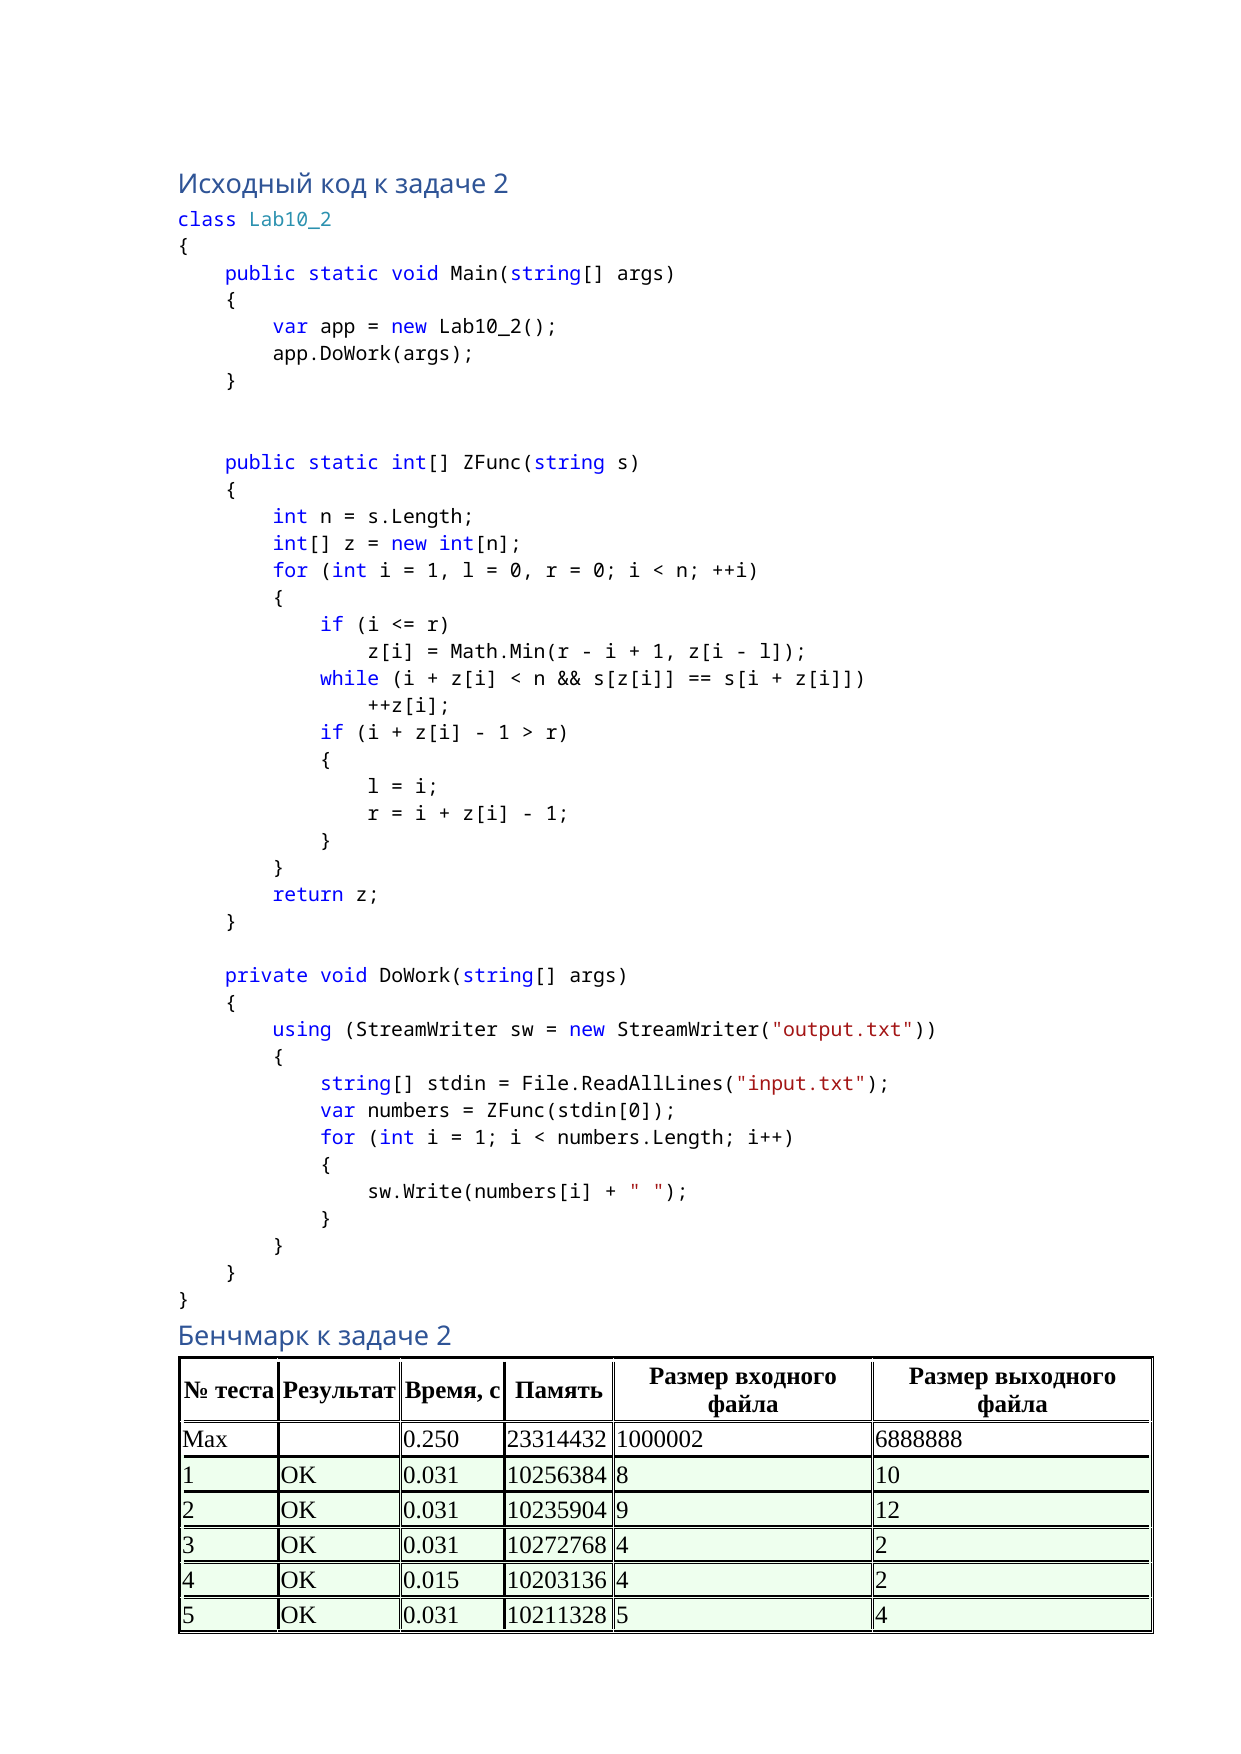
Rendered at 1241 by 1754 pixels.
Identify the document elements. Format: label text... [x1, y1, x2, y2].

text if (i <= r) [177, 611, 1152, 637]
text var app = new Lab10_2(); [177, 313, 1152, 340]
table_cell 8 [615, 1458, 871, 1490]
table_cell 10256384 [506, 1458, 612, 1490]
text int[] z = new int[n]; [177, 529, 1152, 557]
table_cell 4 [615, 1564, 871, 1595]
table_cell 4 [181, 1560, 277, 1595]
text z[i] = Math.Min(r - i + 1, z[i - l]); [177, 637, 1152, 664]
text { [177, 745, 1152, 772]
table_cell 10272768 [506, 1529, 612, 1560]
text var numbers = ZFunc(stdin[0]); [177, 1096, 1152, 1123]
table_cell 0.015 [402, 1564, 503, 1595]
text return z; [177, 880, 1152, 907]
table_cell 4 [615, 1529, 871, 1560]
table_cell 0.031 [401, 1599, 504, 1630]
text ++z[i]; [177, 691, 1152, 718]
text string[] stdin = File.ReadAllLines("input.txt"); [177, 1069, 1152, 1096]
table_cell Max [180, 1420, 278, 1455]
table_cell OK [280, 1529, 399, 1560]
text { [177, 476, 1152, 503]
text } [177, 826, 1152, 853]
table_cell 10 [874, 1455, 1151, 1490]
table_header Время, с [401, 1359, 504, 1420]
table_cell 5 [614, 1599, 872, 1630]
table_cell 10235904 [506, 1493, 612, 1525]
text { [177, 286, 1152, 313]
text while (i + z[i] < n && s[z[i]] == s[i + z[i]]) [177, 664, 1152, 691]
text { [177, 1150, 1152, 1177]
table_cell [280, 1423, 399, 1455]
text } [177, 1258, 1152, 1285]
table_cell 0.250 [402, 1423, 503, 1455]
table_cell 1000002 [615, 1423, 871, 1455]
table_cell 2 [874, 1525, 1151, 1560]
table_header Размер входного файла [614, 1359, 872, 1420]
text public static int[] ZFunc(string s) [177, 449, 1152, 476]
table_cell 10211328 [504, 1599, 613, 1630]
table_cell 10203136 [506, 1564, 612, 1595]
text using (StreamWriter sw = new StreamWriter("output.txt")) [177, 1015, 1152, 1042]
table_cell 6888888 [873, 1420, 1152, 1455]
text } [177, 1285, 1152, 1312]
text class Lab10_2 [177, 205, 1152, 232]
table_cell OK [278, 1599, 401, 1630]
table_cell 3 [181, 1525, 277, 1560]
text { [177, 583, 1152, 611]
text } [177, 907, 1152, 934]
table_cell 2 [874, 1560, 1151, 1595]
text sw.Write(numbers[i] + " "); [177, 1177, 1152, 1204]
table_cell 23314432 [506, 1423, 612, 1455]
text { [177, 988, 1152, 1015]
text } [177, 367, 1152, 394]
subtitle Исходный код к задаче 2 [177, 165, 1152, 202]
text } [177, 853, 1152, 880]
text r = i + z[i] - 1; [177, 799, 1152, 826]
text } [177, 1231, 1152, 1258]
text private void DoWork(string[] args) [177, 961, 1152, 988]
text } [177, 1204, 1152, 1231]
text for (int i = 1; i < numbers.Length; i++) [177, 1123, 1152, 1150]
table_header Размер выходного файла [873, 1359, 1151, 1420]
text public static void Main(string[] args) [177, 259, 1152, 286]
table_cell 0.031 [402, 1493, 503, 1525]
subtitle Бенчмарк к задаче 2 [177, 1316, 1152, 1353]
text if (i + z[i] - 1 > r) [177, 718, 1152, 745]
text for (int i = 1, l = 0, r = 0; i < n; ++i) [177, 557, 1152, 583]
table_cell 9 [615, 1493, 871, 1525]
table_cell OK [280, 1493, 399, 1525]
text int n = s.Length; [177, 503, 1152, 529]
table_header Результат [278, 1359, 401, 1420]
table_cell 4 [873, 1595, 1151, 1630]
table_cell OK [280, 1564, 399, 1595]
text { [177, 1042, 1152, 1069]
table_header № теста [181, 1358, 278, 1420]
table_cell 0.031 [402, 1529, 503, 1560]
text app.DoWork(args); [177, 340, 1152, 367]
text { [177, 232, 1152, 259]
table_header Память [504, 1359, 613, 1420]
table_cell 1 [181, 1455, 277, 1490]
table_cell 5 [181, 1595, 278, 1630]
text l = i; [177, 772, 1152, 799]
table_cell OK [280, 1458, 399, 1490]
table_cell 0.031 [402, 1458, 503, 1490]
table_cell 12 [874, 1490, 1151, 1525]
table_cell 2 [181, 1490, 277, 1525]
